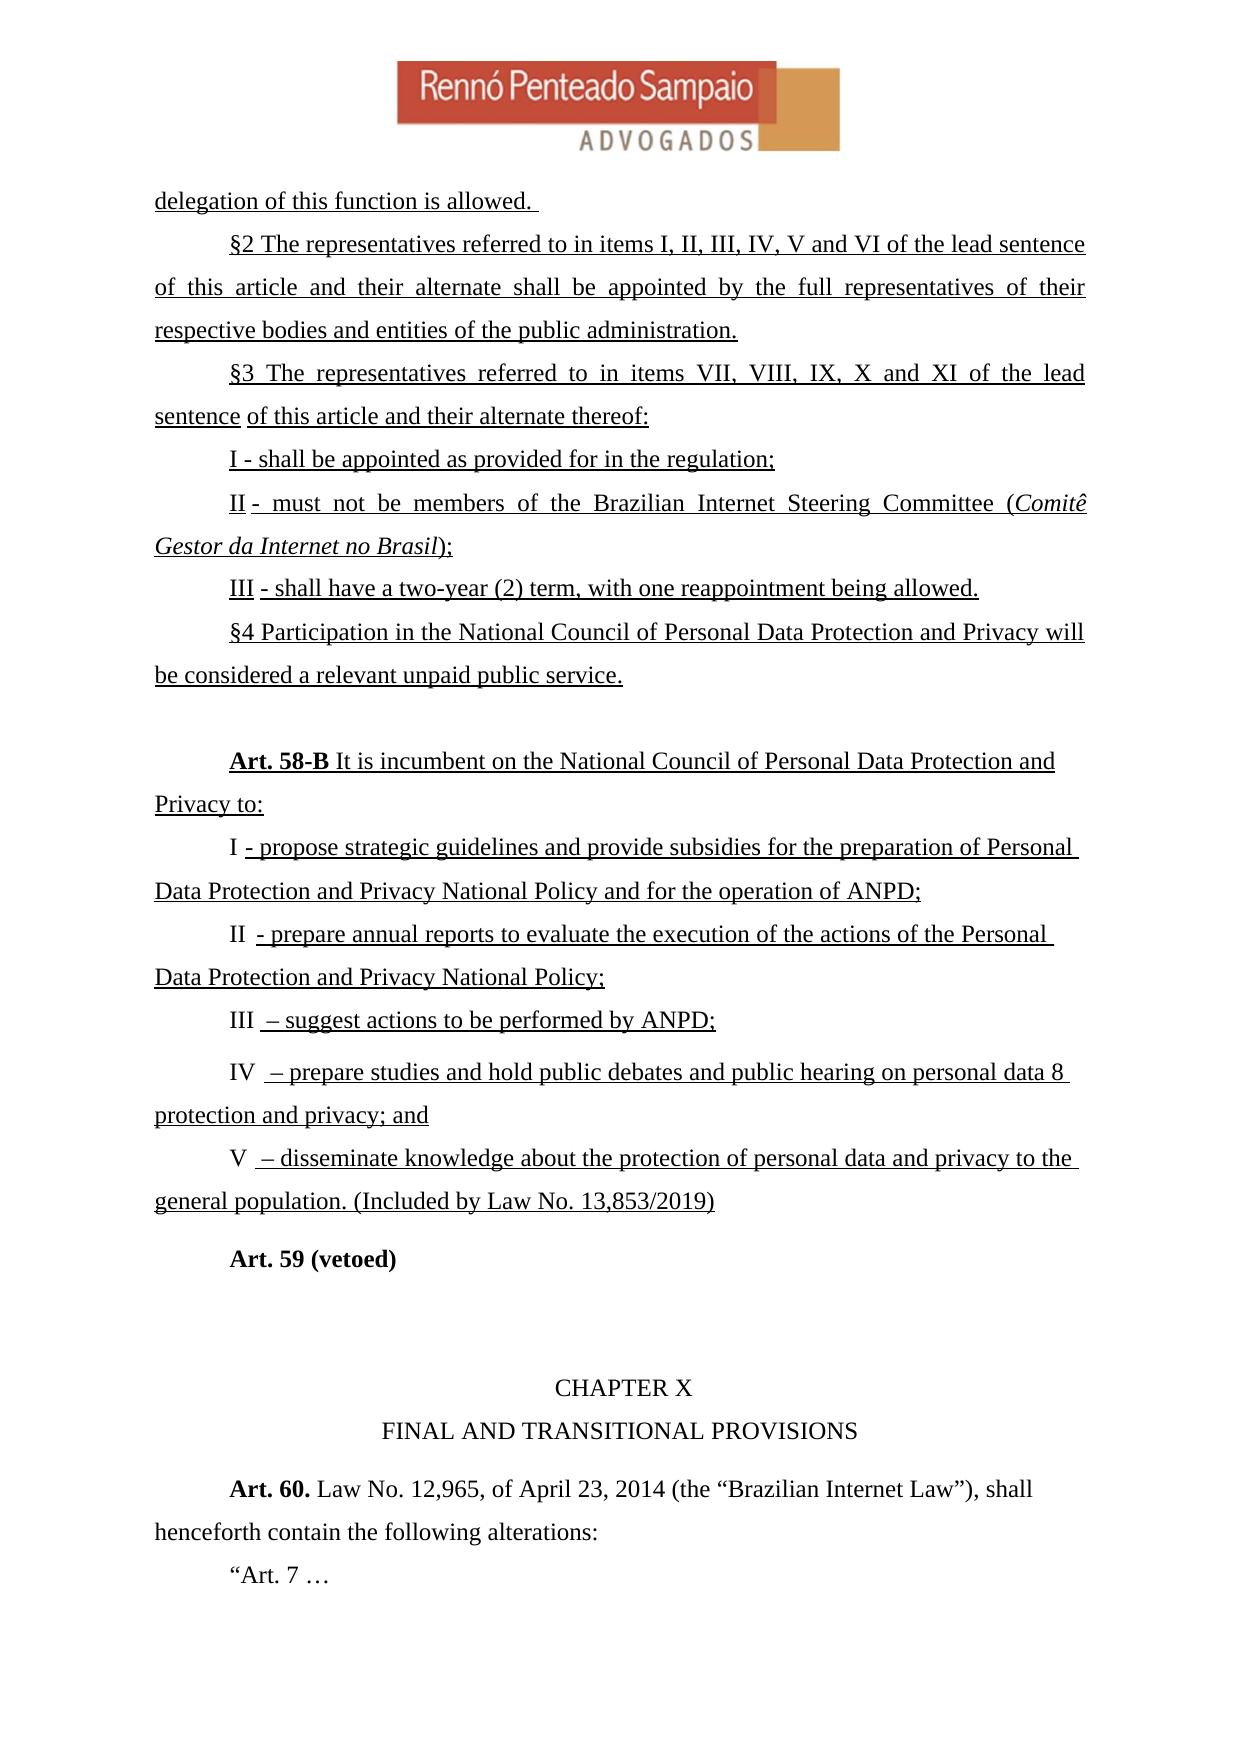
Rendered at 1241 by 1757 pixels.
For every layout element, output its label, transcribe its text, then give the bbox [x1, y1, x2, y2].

text §4 Participation in the National Council of Personal Data Protection and Privacy will be considered a relevant unpaid public service. [154, 617, 1086, 689]
text §2 The representatives referred to in items I, II, III, IV, V and VI of the lead sentence of this article and their alternate shall be appointed by the full representatives of their respective bodies and entities of the public administration. [154, 229, 1086, 297]
list - shall have a two-year (2) term, with one reappointment being allowed. [229, 574, 1153, 602]
text §2 The representatives referred to in items I, II, III, IV, V and VI of the lead sentence of this article and their alternate shall be appointed by the full representatives of their respective bodies and entities of the public administration. [154, 298, 1086, 344]
text FINAL AND TRANSITIONAL PROVISIONS [218, 1416, 1022, 1445]
list - must not be members of the Brazilian Internet Steering Committee (Comitê Gestor da Internet no Brasil); [154, 488, 1087, 560]
text “Art. 7 … [229, 1560, 1153, 1589]
picture [392, 61, 843, 152]
text delegation of this function is allowed. [154, 186, 1153, 214]
text Art. 60. Law No. 12,965, of April 23, 2014 (the “Brazilian Internet Law”), shall henceforth contain the following alterations: [154, 1474, 1044, 1546]
list – prepare studies and hold public debates and public hearing on personal data 8 protection and privacy; and [154, 1057, 1086, 1128]
subtitle Art. 59 (vetoed) [229, 1244, 1153, 1272]
text §3 The representatives referred to in items VII, VIII, IX, X and XI of the lead sentence of this article and their alternate thereof: [154, 358, 1086, 430]
list - prepare annual reports to evaluate the execution of the actions of the Personal Data Protection and Privacy National Policy; [154, 919, 1087, 991]
list – suggest actions to be performed by ANPD; [229, 1005, 1153, 1034]
list - propose strategic guidelines and provide subsidies for the preparation of Personal Data Protection and Privacy National Policy and for the operation of ANPD; [154, 832, 1086, 904]
list - shall be appointed as provided for in the regulation; [229, 444, 1153, 473]
text CHAPTER X [219, 1373, 1028, 1402]
text Art. 58-B It is incumbent on the National Council of Personal Data Protection and Privacy to: [154, 746, 1087, 818]
list – disseminate knowledge about the protection of personal data and privacy to the general population. (Included by Law No. 13,853/2019) [154, 1143, 1086, 1215]
